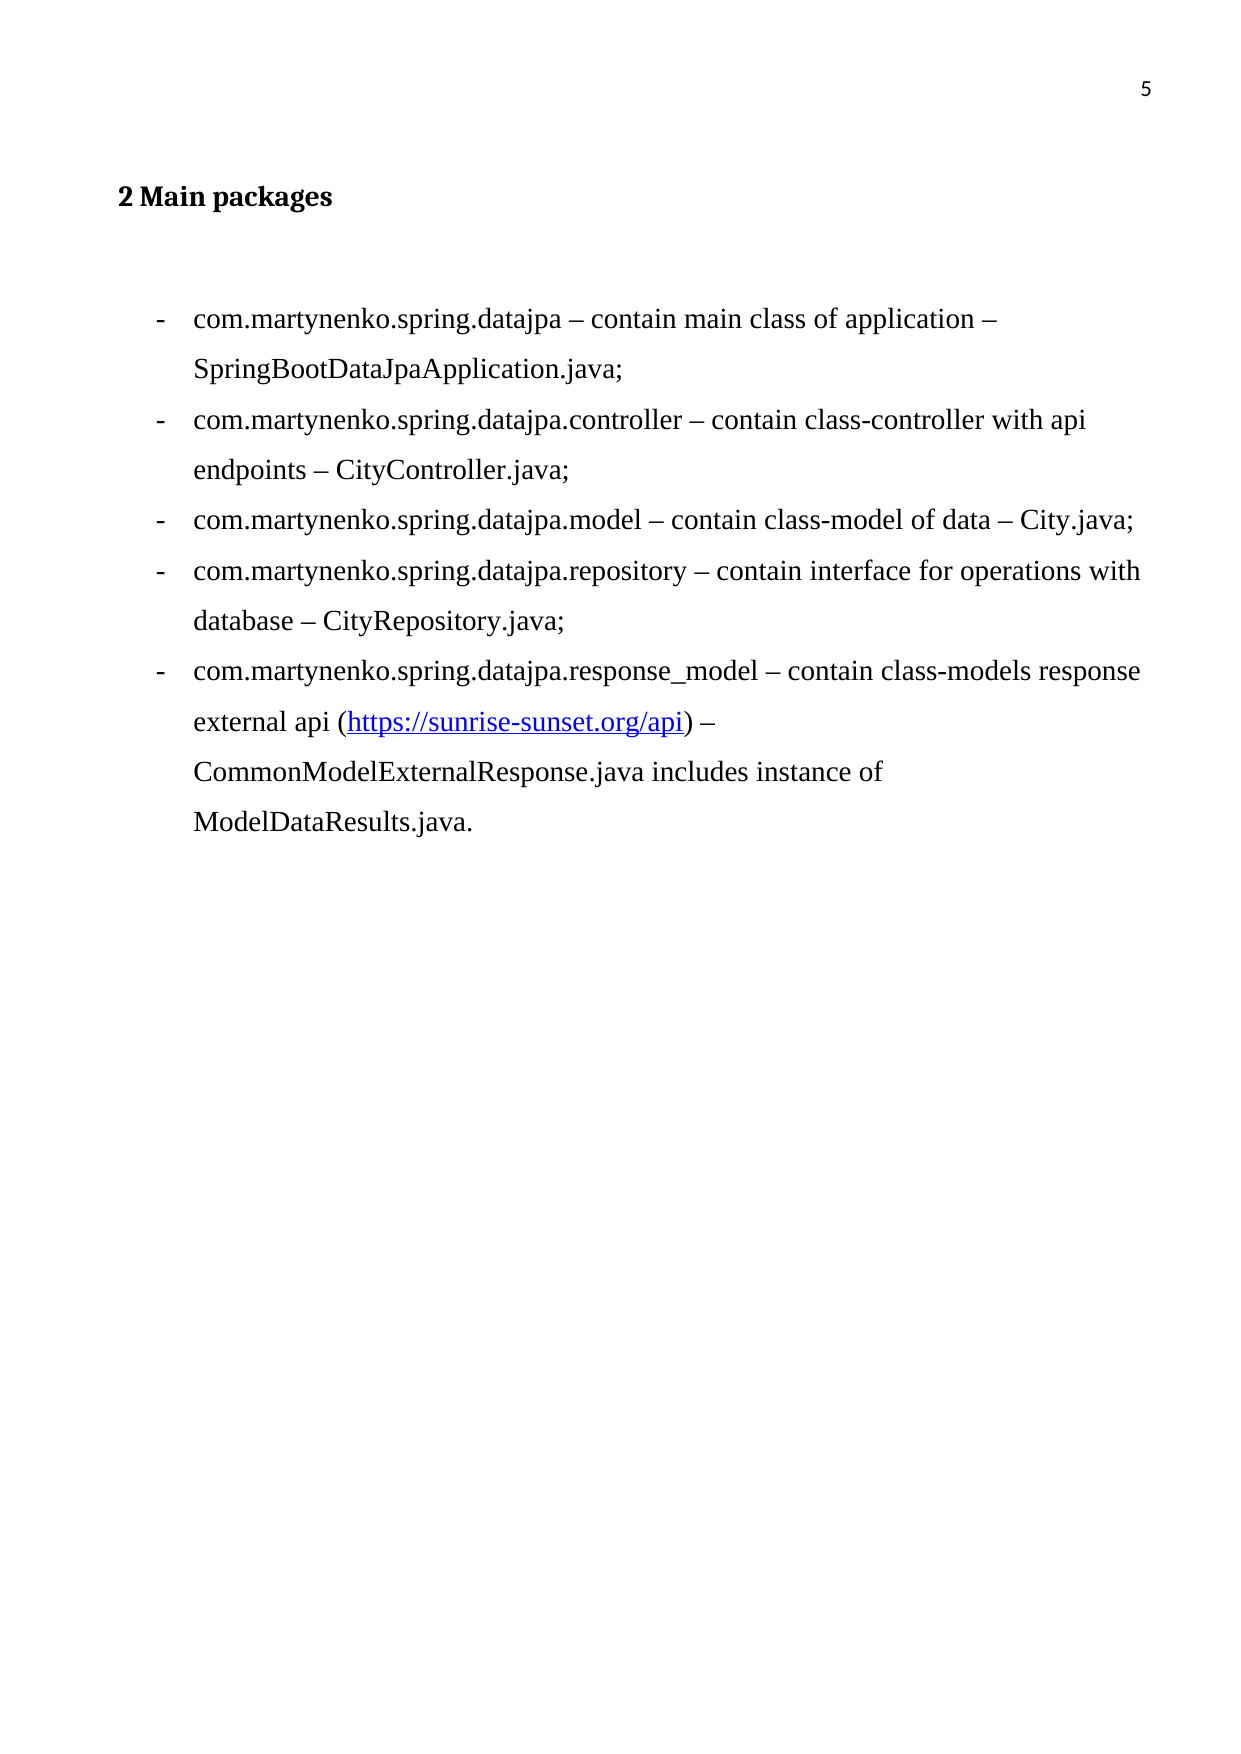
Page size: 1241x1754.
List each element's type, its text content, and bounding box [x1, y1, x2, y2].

subtitle 2 Main packages [118, 180, 1152, 213]
list com.martynenko.spring.datajpa.controller – contain class-controller with api endpoints – CityController.java; [156, 402, 1152, 486]
list com.martynenko.spring.datajpa – contain main class of application – SpringBootDataJpaApplication.java; [156, 301, 1152, 385]
list com.martynenko.spring.datajpa.model – contain class-model of data – City.java; [156, 502, 1152, 536]
list com.martynenko.spring.datajpa.repository – contain interface for operations with database – CityRepository.java; [156, 553, 1152, 637]
list com.martynenko.spring.datajpa.response_model – contain class-models response external api (https://sunrise-sunset.org/api) – CommonModelExternalResponse.java includes instance of ModelDataResults.java. [156, 653, 1152, 838]
